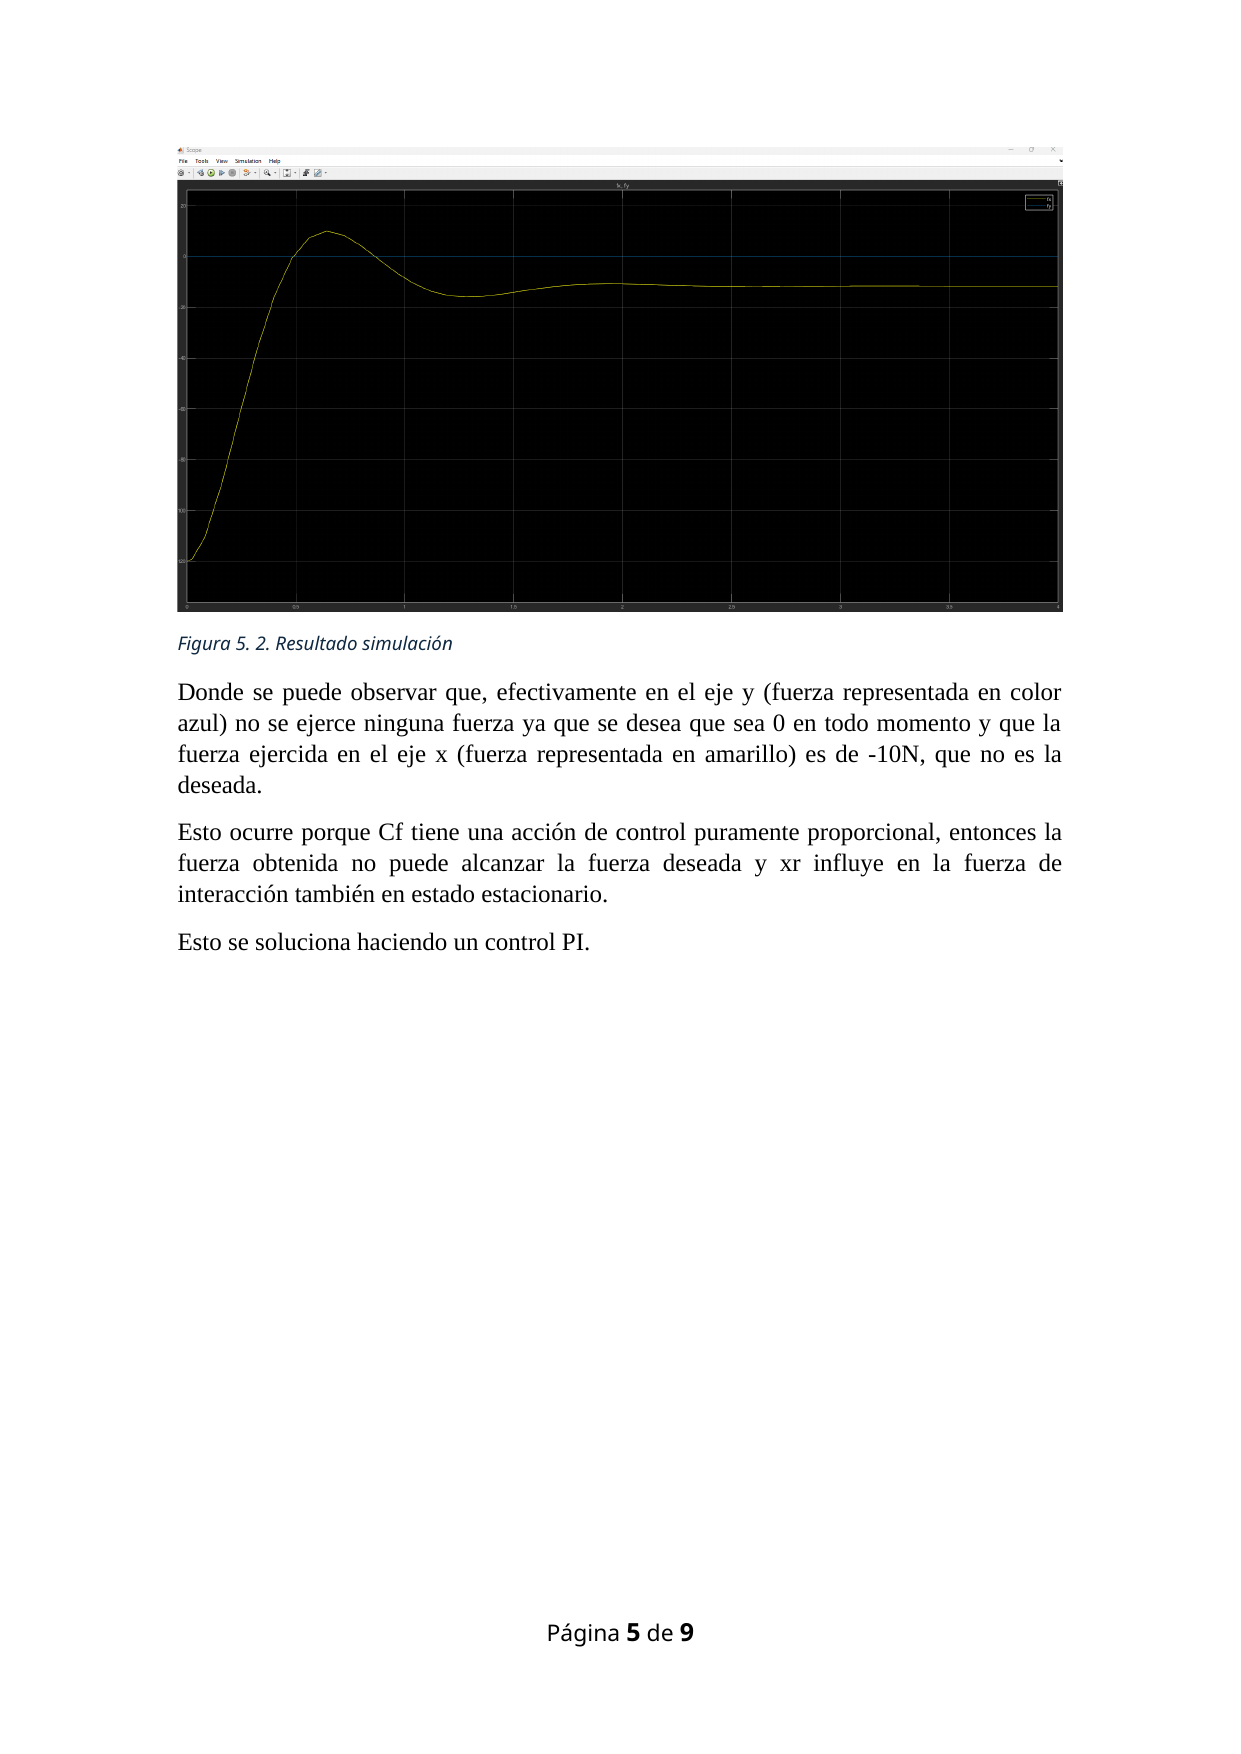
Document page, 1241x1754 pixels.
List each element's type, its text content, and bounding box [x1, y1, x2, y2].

text Esto ocurre porque Cf tiene una acción de control puramente proporcional, entonces la fuerza obtenida no puede alcanzar la fuerza deseada y xr influye en la fuerza de interacción también en estado estacionario. [177, 817, 1063, 908]
text Donde se puede observar que, efectivamente en el eje y (fuerza representada en color azul) no se ejerce ninguna fuerza ya que se desea que sea 0 en todo momento y que la fuerza ejercida en el eje x (fuerza representada en amarillo) es de -10N, que no es la deseada. [177, 677, 1063, 798]
picture [177, 147, 1063, 612]
text Esto se soluciona haciendo un control PI. [177, 927, 1063, 956]
